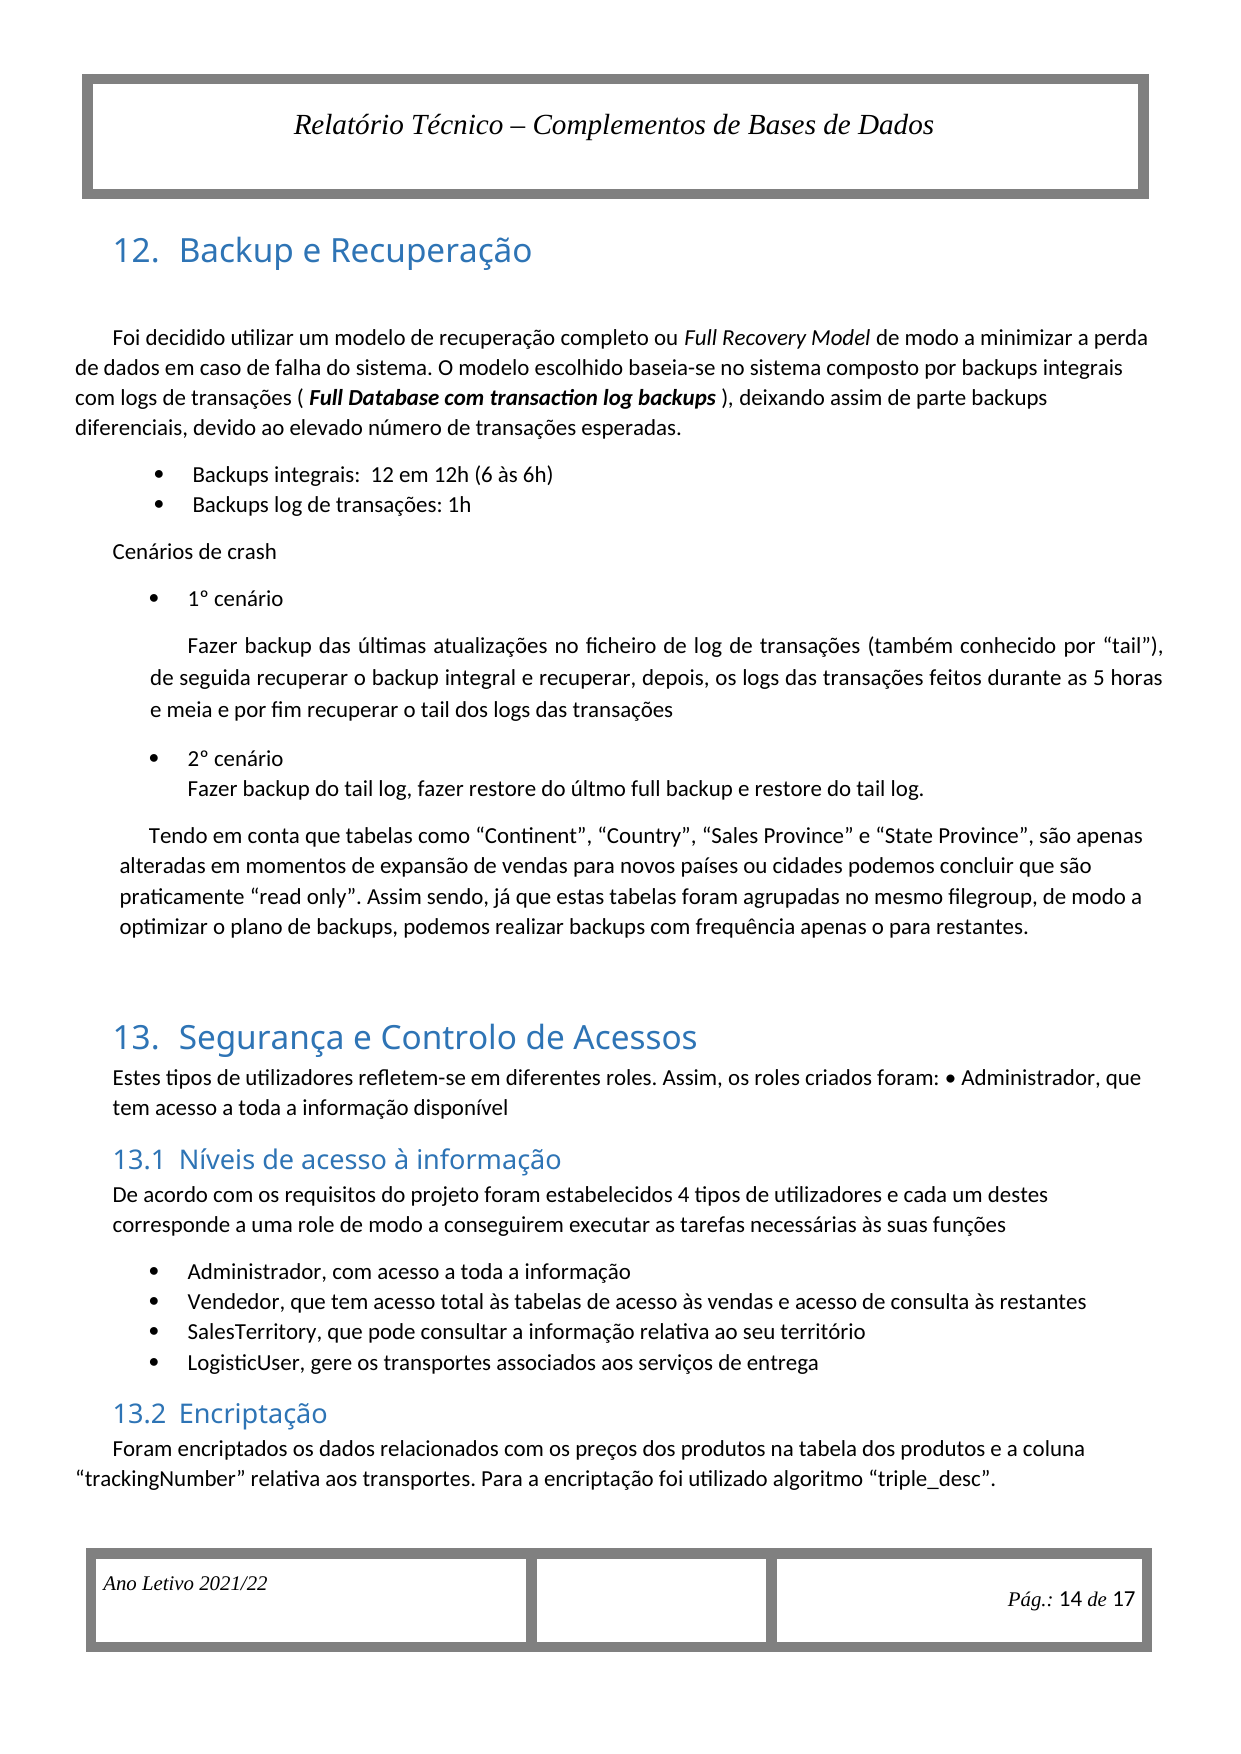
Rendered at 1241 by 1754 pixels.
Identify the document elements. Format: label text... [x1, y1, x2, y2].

text Cenários de crash [75, 537, 1165, 565]
subtitle Segurança e Controlo de Acessos [112, 1014, 1165, 1059]
subtitle Encriptação [112, 1394, 1165, 1431]
subtitle Níveis de acesso à informação [112, 1140, 1165, 1177]
list Fazer backup do tail log, fazer restore do últmo full backup e restore do tail log. [187, 774, 1165, 803]
list 1º cenário [150, 584, 1165, 612]
text De acordo com os requisitos do projeto foram estabelecidos 4 tipos de utilizadores e cada um destes corresponde a uma role de modo a conseguirem executar as tarefas necessárias às suas funções [112, 1180, 1165, 1238]
text Foi decidido utilizar um modelo de recuperação completo ou Full Recovery Model de modo a minimizar a perda de dados em caso de falha do sistema. O modelo escolhido baseia-se no sistema composto por backups integrais com logs de transações ( Full Database com transaction log backups ), deixando assim de parte backups diferenciais, devido ao elevado número de transações esperadas. [75, 323, 1165, 441]
list Administrador, com acesso a toda a informação [150, 1257, 1165, 1285]
list Vendedor, que tem acesso total às tabelas de acesso às vendas e acesso de consulta às restantes [150, 1287, 1165, 1315]
list Backups integrais: 12 em 12h (6 às 6h) [155, 460, 1165, 488]
text Estes tipos de utilizadores refletem-se em diferentes roles. Assim, os roles criados foram: • Administrador, que tem acesso a toda a informação disponível [112, 1063, 1165, 1121]
text Foram encriptados os dados relacionados com os preços dos produtos na tabela dos produtos e a coluna “trackingNumber” relativa aos transportes. Para a encriptação foi utilizado algoritmo “triple_desc”. [75, 1434, 1165, 1493]
list Backups log de transações: 1h [155, 491, 1165, 518]
text Fazer backup das últimas atualizações no ficheiro de log de transações (também conhecido por “tail”), de seguida recuperar o backup integral e recuperar, depois, os logs das transações feitos durante as 5 horas e meia e por fim recuperar o tail dos logs das transações [150, 631, 1165, 723]
list LogisticUser, gere os transportes associados aos serviços de entrega [150, 1348, 1165, 1376]
subtitle Backup e Recuperação [112, 227, 1165, 272]
list SalesTerritory, que pode consultar a informação relativa ao seu território [150, 1317, 1165, 1346]
text Tendo em conta que tabelas como “Continent”, “Country”, “Sales Province” e “State Province”, são apenas alteradas em momentos de expansão de vendas para novos países ou cidades podemos concluir que são praticamente “read only”. Assim sendo, já que estas tabelas foram agrupadas no mesmo filegroup, de modo a optimizar o plano de backups, podemos realizar backups com frequência apenas o para restantes. [119, 821, 1165, 940]
list 2º cenário [150, 744, 1165, 772]
